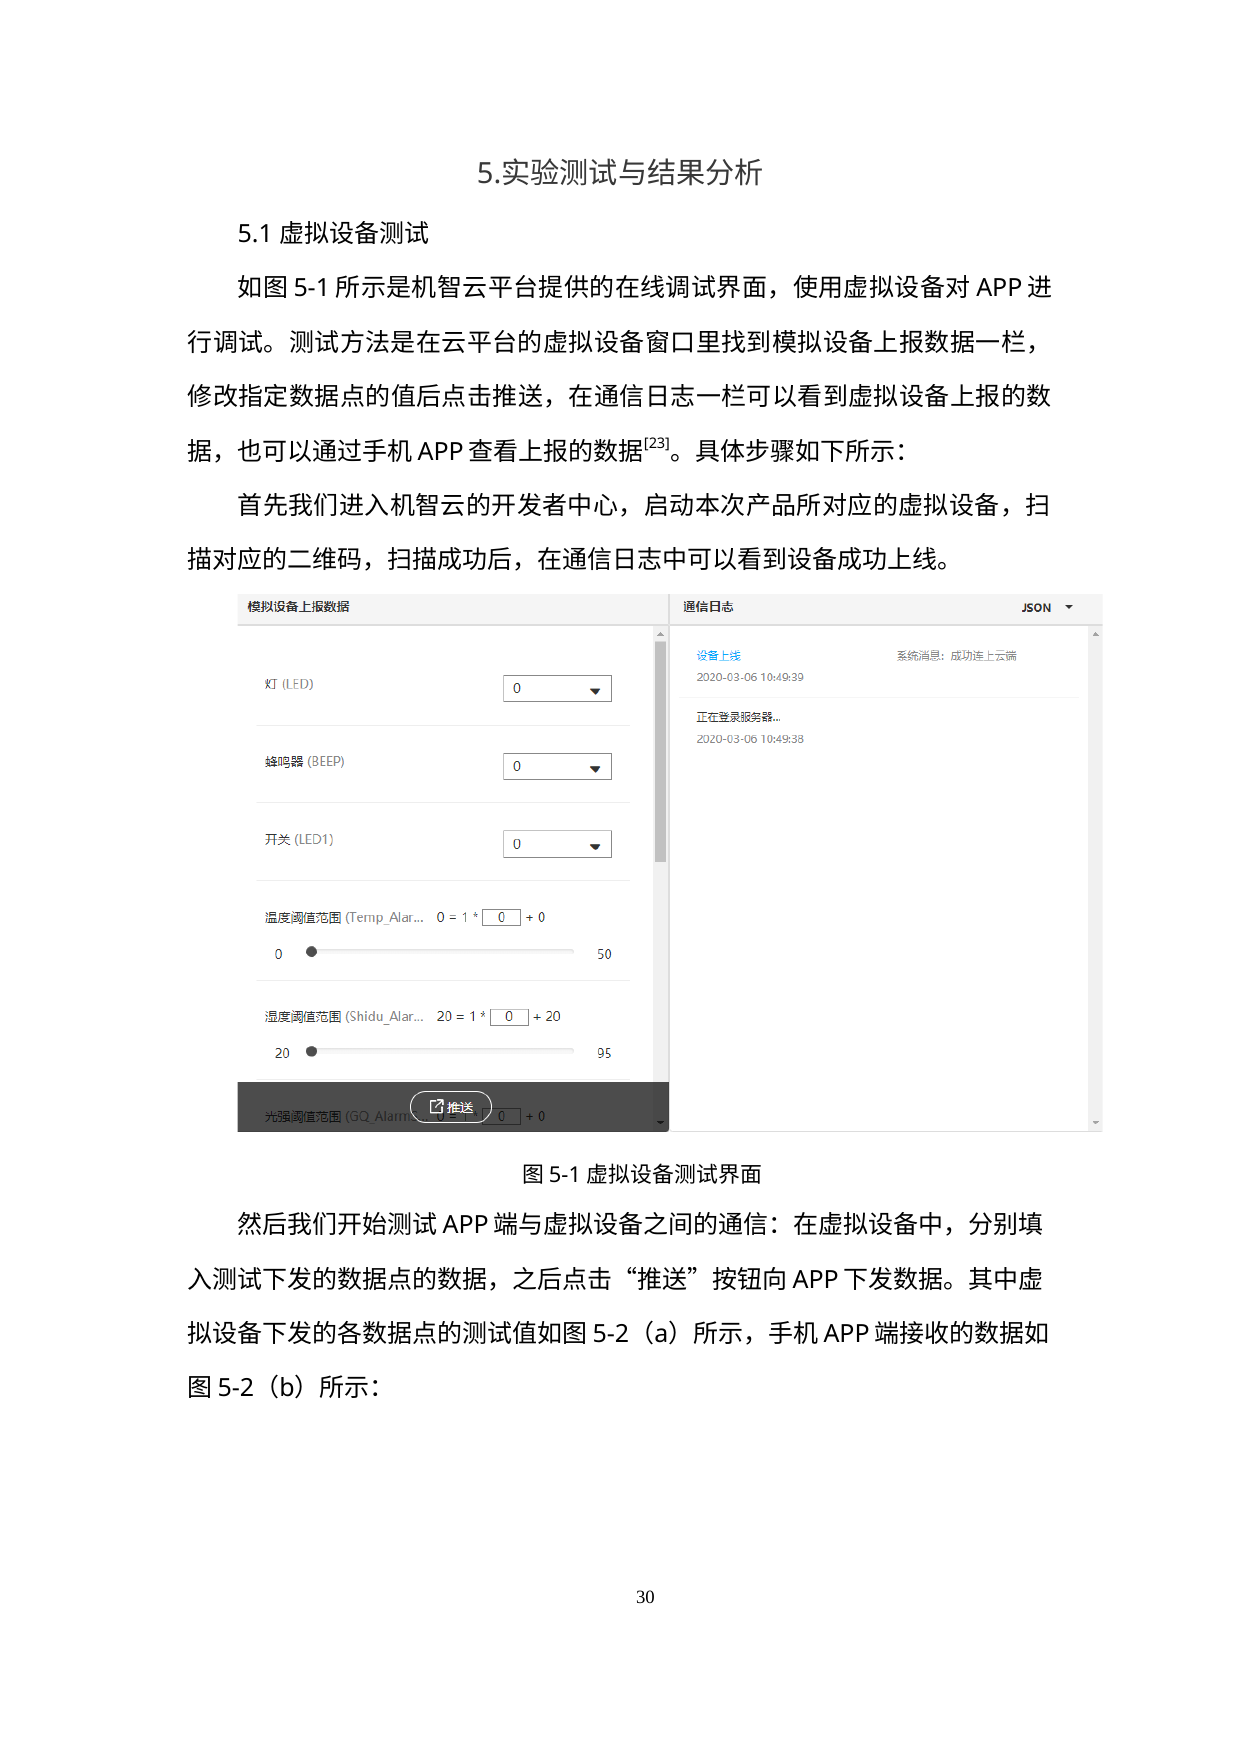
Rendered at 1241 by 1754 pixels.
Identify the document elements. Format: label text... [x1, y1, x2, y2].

text 如图5-1所示是机智云平台提供的在线调试界面，使用虚拟设备对APP进行调试。测试方法是在云平台的虚拟设备窗口里找到模拟设备上报数据一栏，修改指定数据点的值后点击推送，在通信日志一栏可以看到虚拟设备上报的数据，也可以通过手机APP查看上报的数据[23]。具体步骤如下所示： [187, 268, 1053, 467]
picture [237, 594, 1103, 1142]
text 图5-1 虚拟设备测试界面 [187, 1157, 1053, 1189]
text 5.实验测试与结果分析 [187, 150, 1053, 192]
text 然后我们开始测试APP端与虚拟设备之间的通信：在虚拟设备中，分别填入测试下发的数据点的数据，之后点击“推送”按钮向APP下发数据。其中虚拟设备下发的各数据点的测试值如图5-2（a）所示，手机APP端接收的数据如图5-2（b）所示： [187, 1205, 1053, 1404]
text 5.1 虚拟设备测试 [187, 213, 1053, 250]
text 首先我们进入机智云的开发者中心，启动本次产品所对应的虚拟设备，扫描对应的二维码，扫描成功后，在通信日志中可以看到设备成功上线。 [187, 485, 1053, 576]
